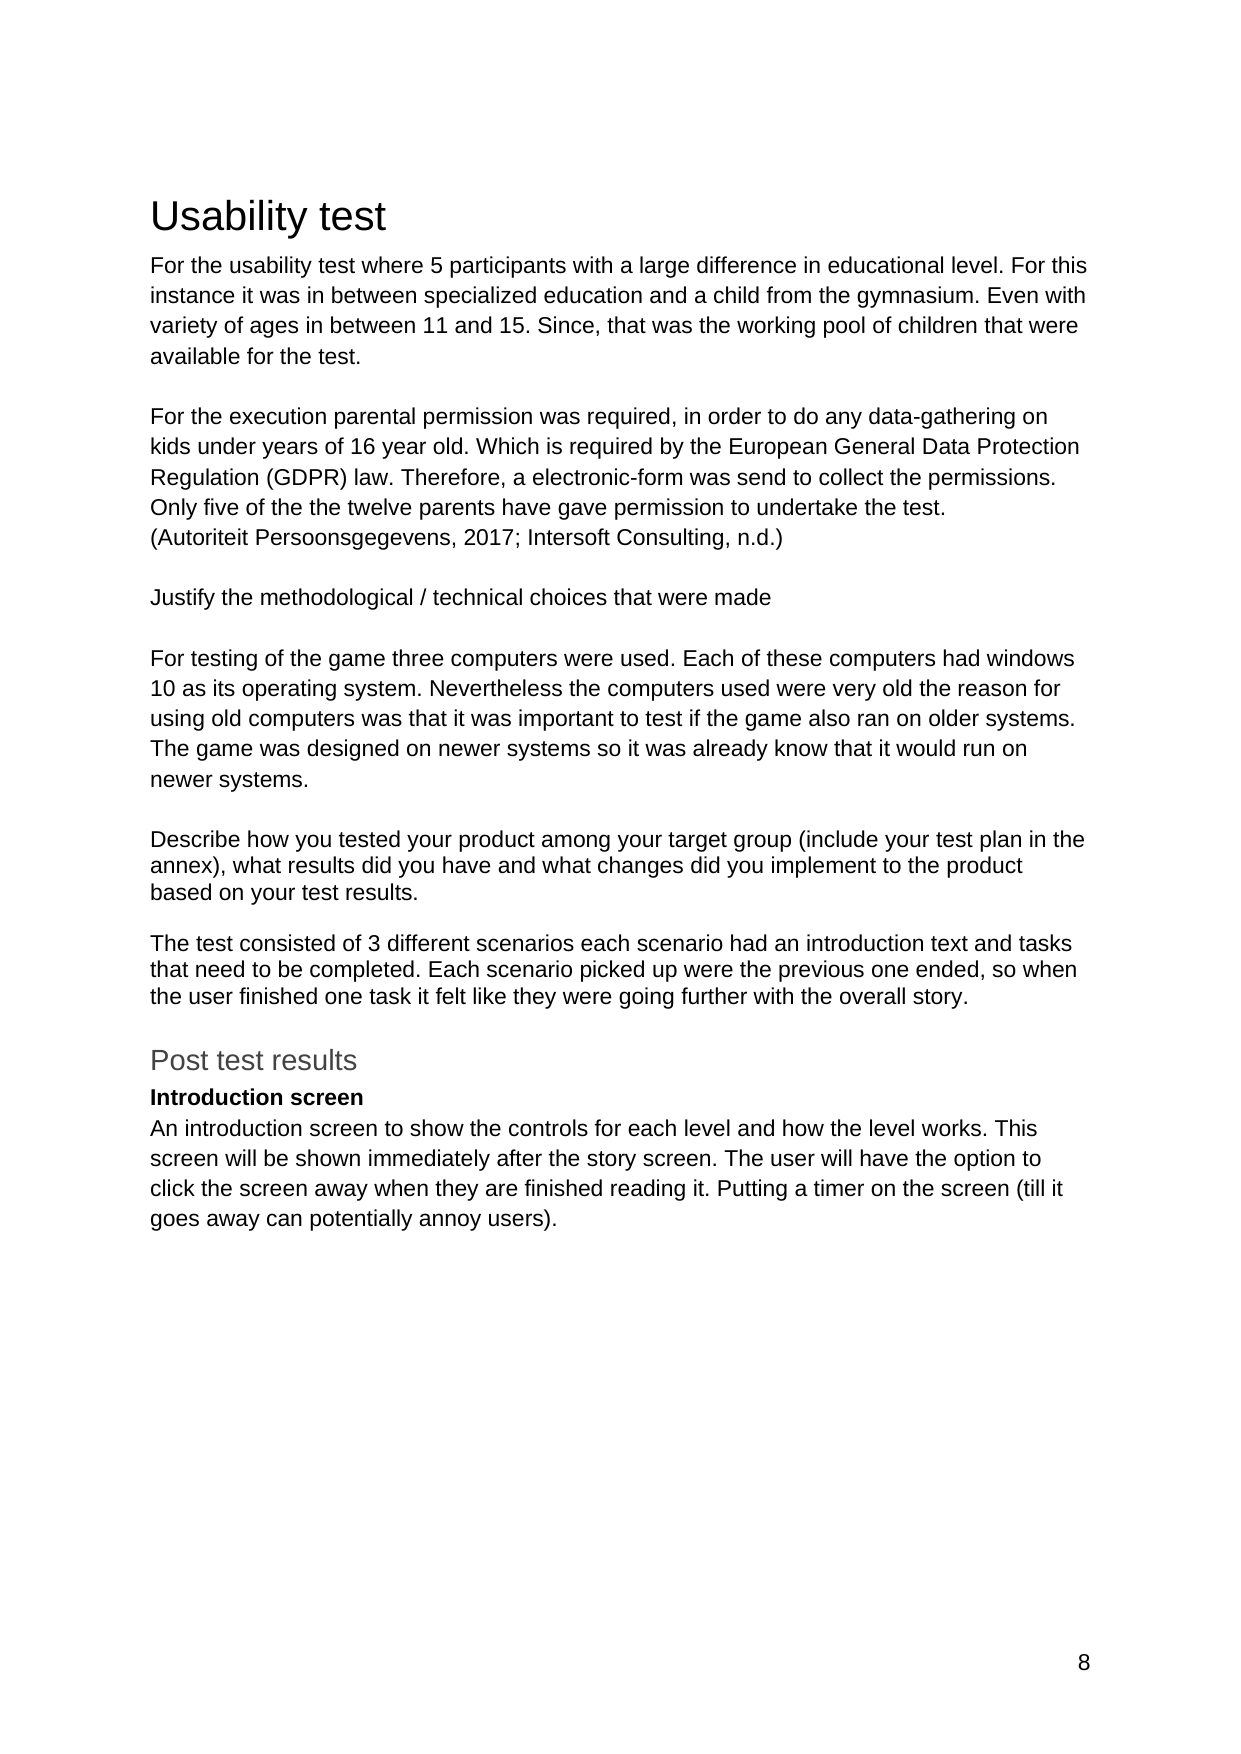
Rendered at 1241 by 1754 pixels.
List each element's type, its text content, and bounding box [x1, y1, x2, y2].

text An introduction screen to show the controls for each level and how the level works. This screen will be shown immediately after the story screen. The user will have the option to click the screen away when they are finished reading it. Putting a timer on the screen (till it goes away can potentially annoy users). [150, 1114, 1090, 1232]
text For testing of the game three computers were used. Each of these computers had windows 10 as its operating system. Nevertheless the computers used were very old the reason for using old computers was that it was important to test if the game also ran on older systems. The game was designed on newer systems so it was already know that it would run on newer systems. [150, 645, 1090, 792]
subtitle Post test results [150, 1042, 1090, 1076]
subtitle Usability test [150, 192, 1090, 239]
text Describe how you tested your product among your target group (include your test plan in the annex), what results did you have and what changes did you implement to the product based on your test results. [150, 826, 1090, 905]
text (Autoriteit Persoonsgegevens, 2017; Intersoft Consulting, n.d.) [150, 524, 1090, 550]
text For the usability test where 5 participants with a large difference in educational level. For this instance it was in between specialized education and a child from the gymnasium. Even with variety of ages in between 11 and 15. Since, that was the working pool of children that were available for the test. [150, 252, 1090, 369]
text Introduction screen [150, 1084, 1090, 1111]
text Justify the methodological / technical choices that were made [150, 584, 1090, 611]
text For the execution parental permission was required, in order to do any data-gathering on kids under years of 16 year old. Which is required by the European General Data Protection Regulation (GDPR) law. Therefore, a electronic-form was send to collect the permissions. Only five of the the twelve parents have gave permission to undertake the test. [150, 403, 1090, 520]
text The test consisted of 3 different scenarios each scenario had an introduction text and tasks that need to be completed. Each scenario picked up were the previous one ended, so when the user finished one task it felt like they were going further with the overall story. [150, 930, 1090, 1009]
